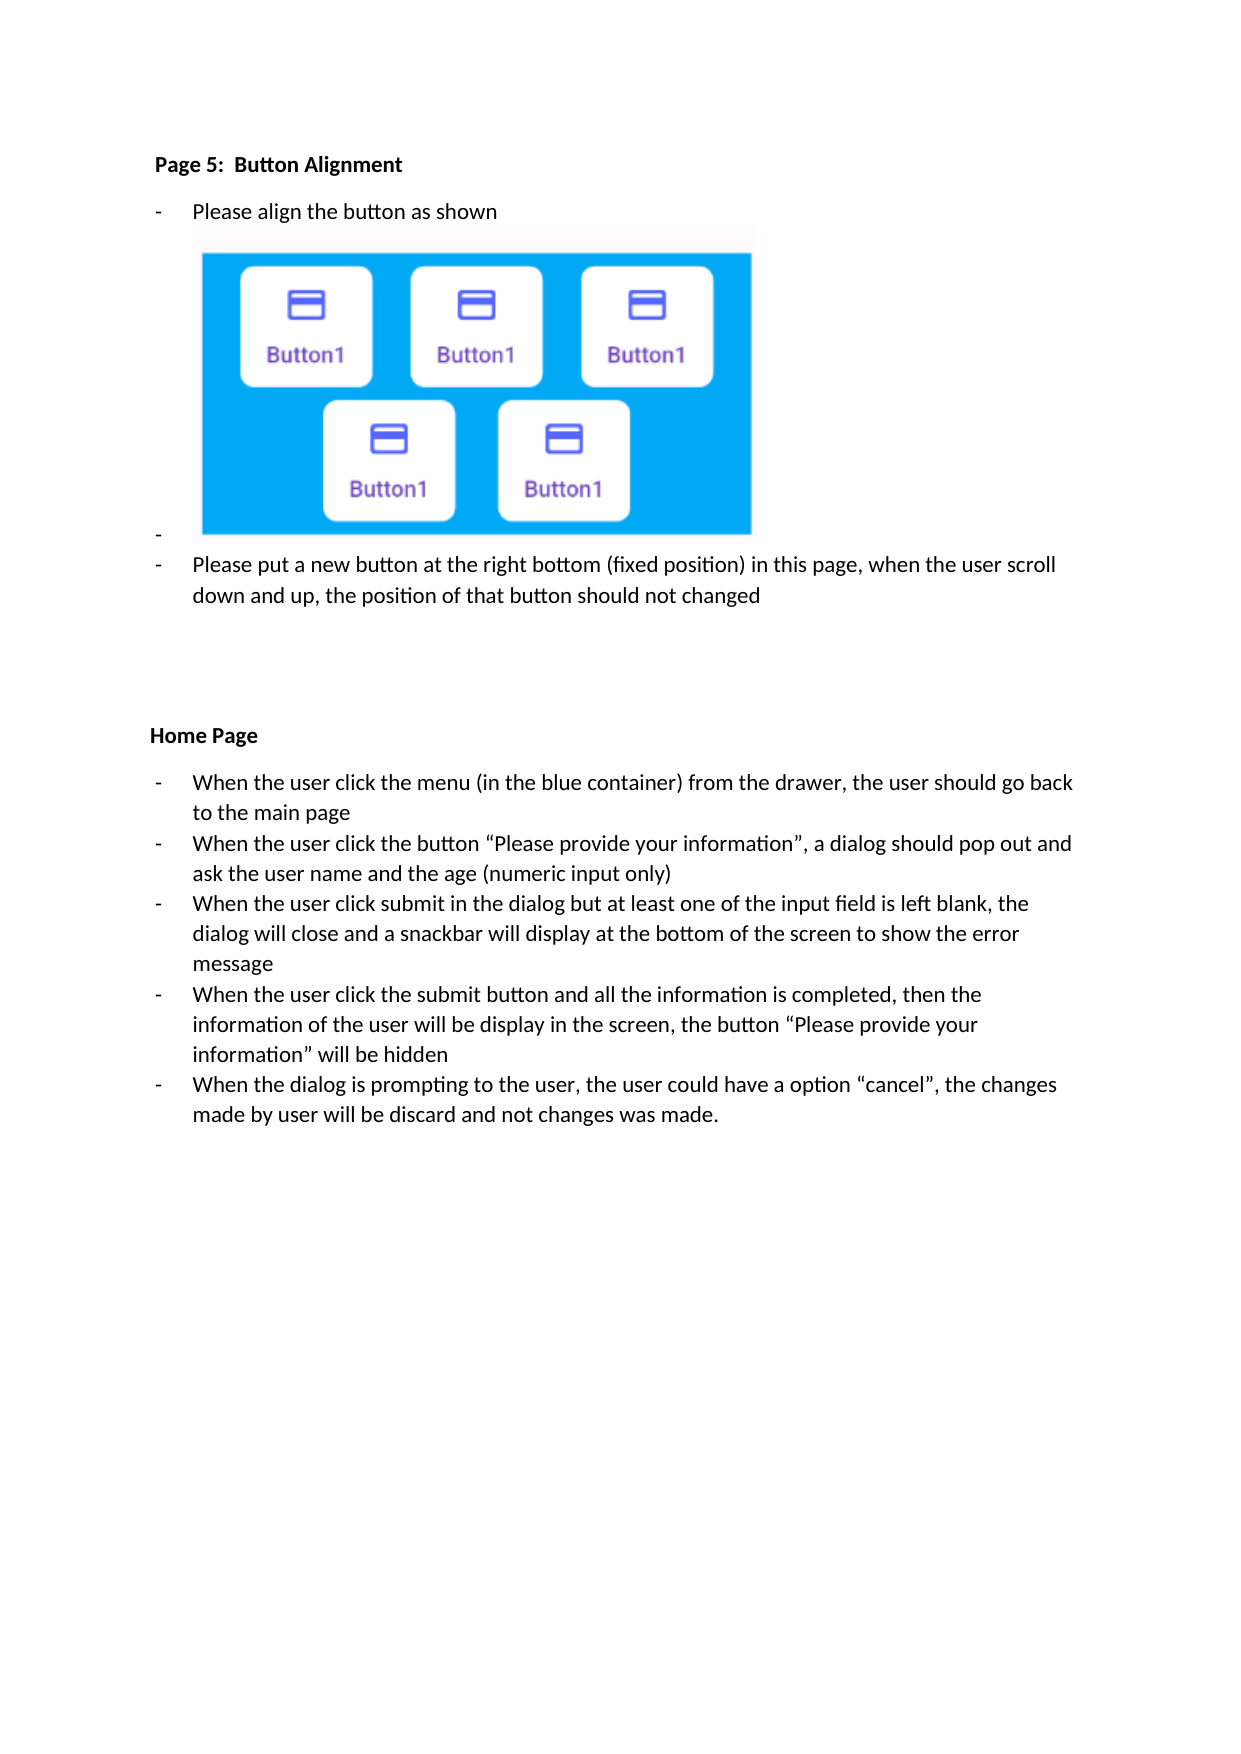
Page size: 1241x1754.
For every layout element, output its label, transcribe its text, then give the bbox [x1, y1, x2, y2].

list When the dialog is prompting to the user, the user could have a option “cancel”, the changes made by user will be discard and not changes was made. [155, 1070, 1090, 1129]
list When the user click the menu (in the blue container) from the drawer, the user should go back to the main page [155, 768, 1090, 827]
list When the user click the submit button and all the information is completed, then the information of the user will be display in the screen, the button “Please provide your information” will be hidden [155, 980, 1090, 1068]
list When the user click submit in the dialog but at least one of the input field is left blank, the dialog will close and a snackbar will display at the bottom of the screen to show the error message [155, 889, 1090, 978]
list Please put a new button at the right bottom (fixed position) in this page, when the user scroll down and up, the position of that button should not changed [155, 551, 1090, 609]
text Page 5: Button Alignment [155, 150, 1090, 178]
text Home Page [150, 721, 1090, 749]
list When the user click the button “Please provide your information”, a dialog should pop out and ask the user name and the age (numeric input only) [155, 829, 1090, 887]
picture [192, 227, 757, 543]
list Please align the button as shown [155, 197, 1090, 225]
